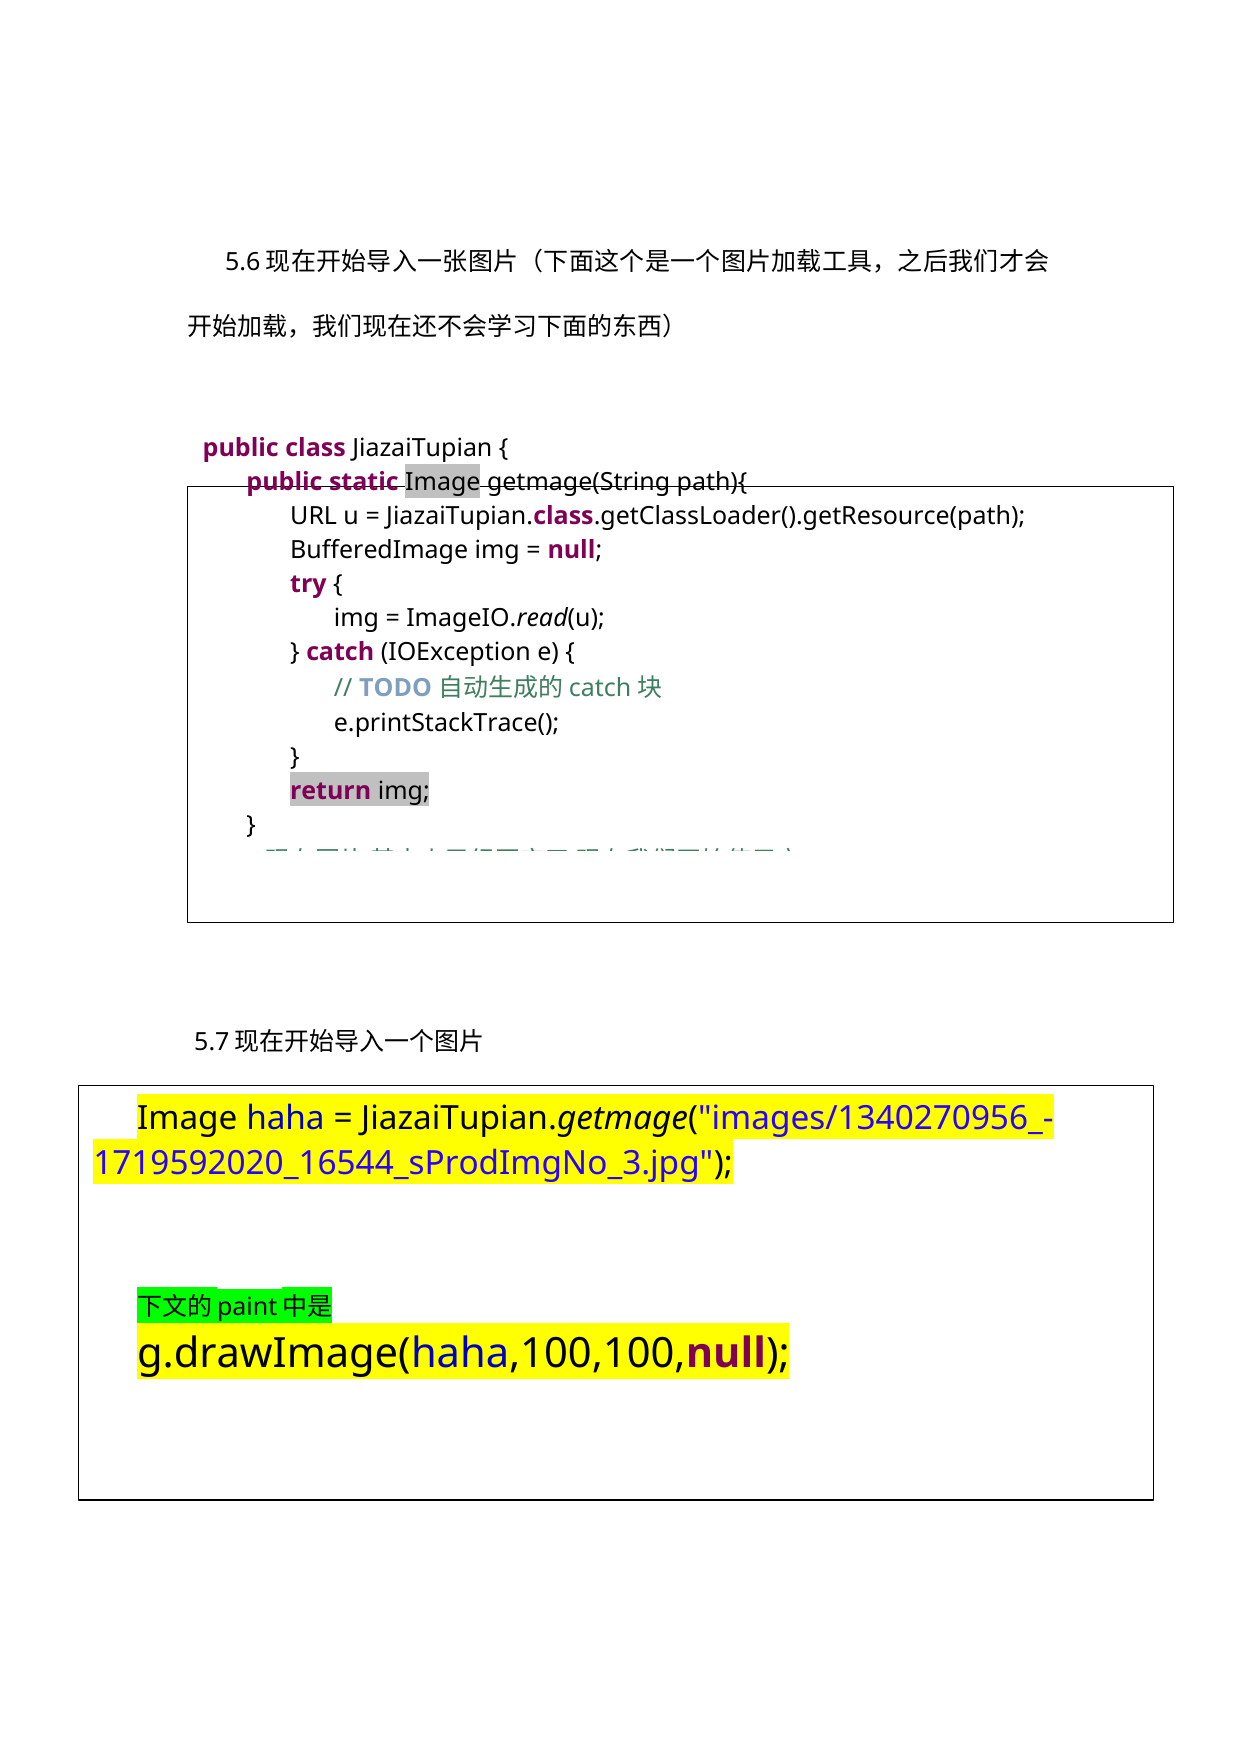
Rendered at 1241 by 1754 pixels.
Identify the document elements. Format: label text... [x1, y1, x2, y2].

text 5.6现在开始导入一张图片（下面这个是一个图片加载工具，之后我们才会开始加载，我们现在还不会学习下面的东西） [187, 227, 1053, 357]
text 5.7现在开始导入一个图片 [187, 1007, 1053, 1072]
